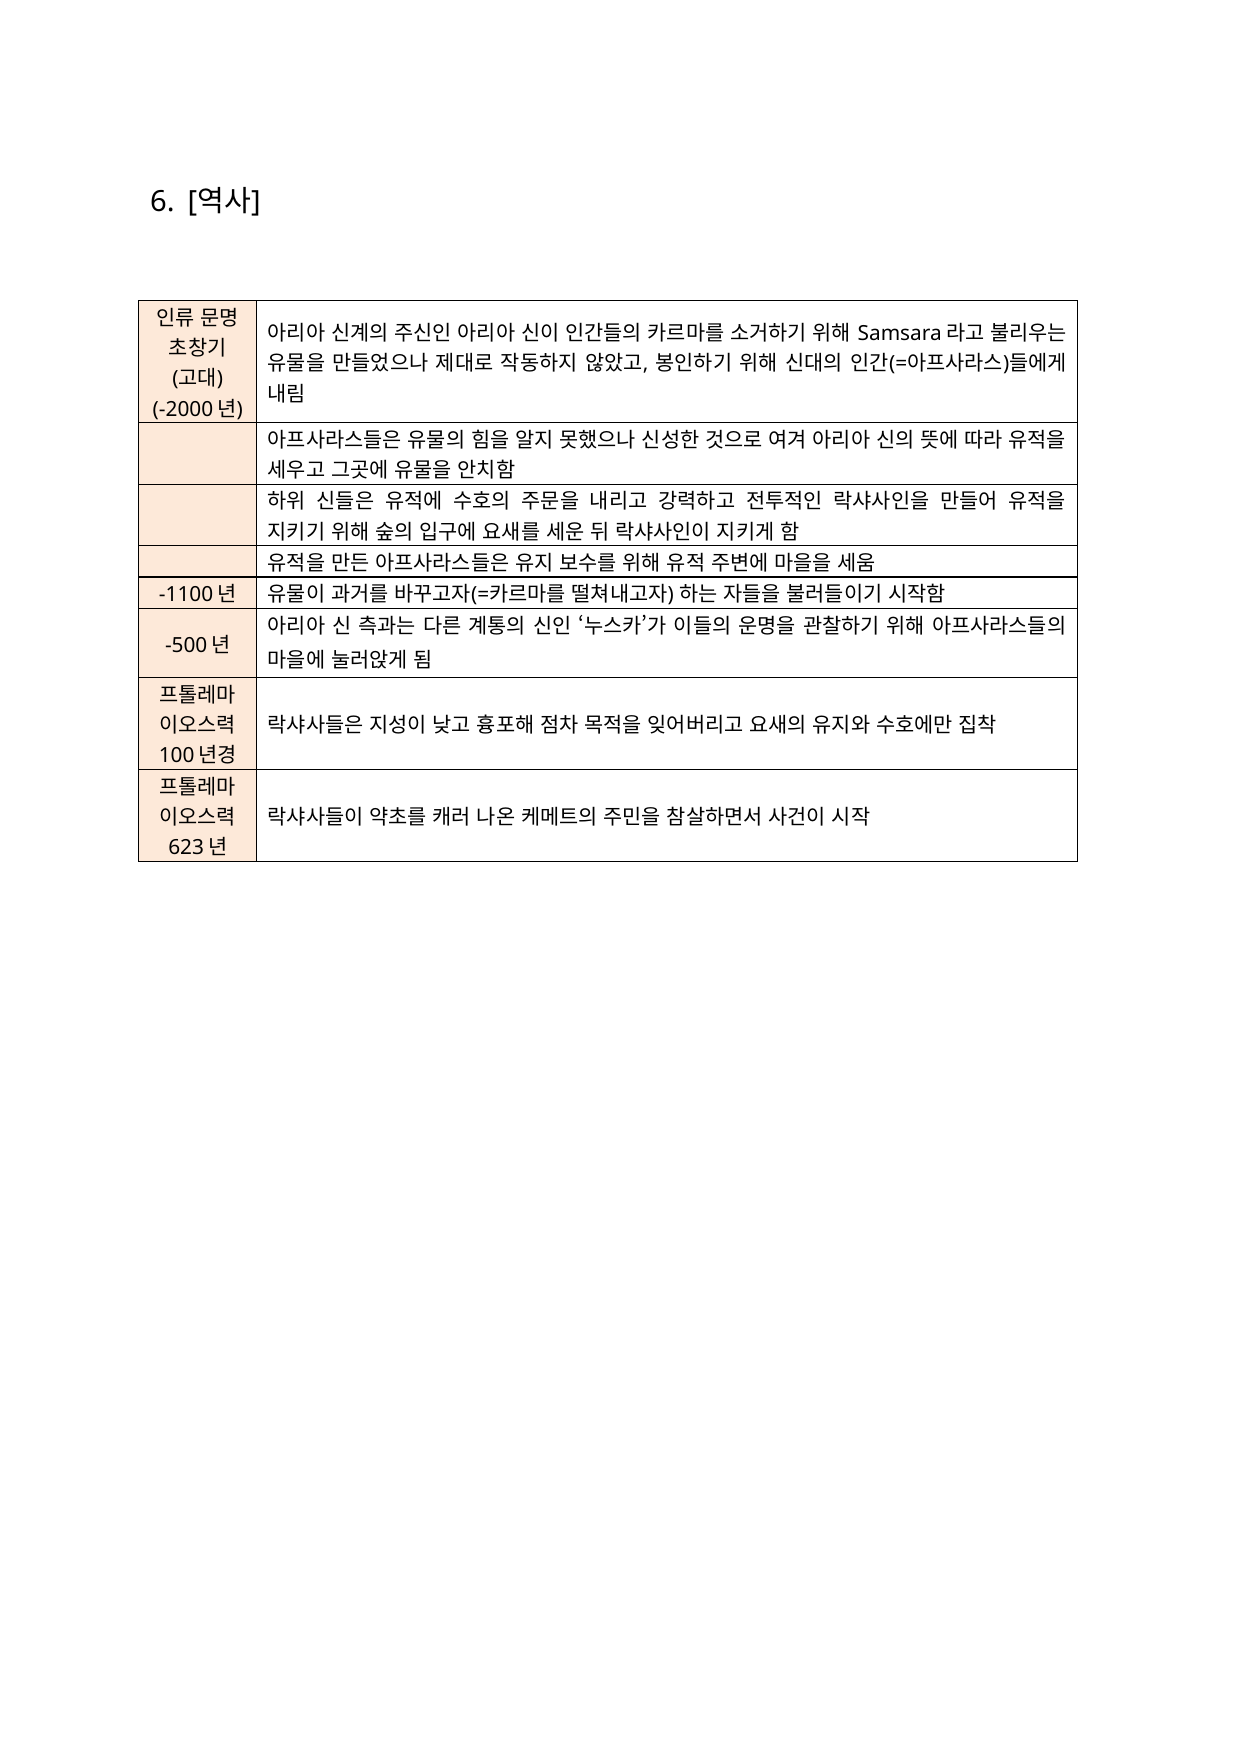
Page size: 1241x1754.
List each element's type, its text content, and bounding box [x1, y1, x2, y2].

table_cell 하위 신들은 유적에 수호의 주문을 내리고 강력하고 전투적인 락샤사인을 만들어 유적을 지키기 위해 숲의 입구에 요새를 세운 뒤 락샤사인이 지키게 함 [257, 485, 1077, 545]
table_cell 락샤사들이 약초를 캐러 나온 케메트의 주민을 참살하면서 사건이 시작 [257, 770, 1077, 861]
table_cell 락샤사들은 지성이 낮고 흉포해 점차 목적을 잊어버리고 요새의 유지와 수호에만 집착 [257, 678, 1077, 769]
table_cell -500년 [139, 609, 256, 677]
table_cell 유적을 만든 아프사라스들은 유지 보수를 위해 유적 주변에 마을을 세움 [257, 546, 1077, 576]
table_header 인류 문명 초창기 (고대) (-2000년) [139, 301, 256, 422]
table_cell [139, 546, 256, 576]
table_cell 아프사라스들은 유물의 힘을 알지 못했으나 신성한 것으로 여겨 아리아 신의 뜻에 따라 유적을 세우고 그곳에 유물을 안치함 [257, 423, 1077, 484]
table_cell 유물이 과거를 바꾸고자(=카르마를 떨쳐내고자) 하는 자들을 불러들이기 시작함 [257, 578, 1077, 608]
table_cell -1100년 [139, 578, 256, 608]
table_cell [139, 485, 256, 545]
table_header 아리아 신계의 주신인 아리아 신이 인간들의 카르마를 소거하기 위해 Samsara라고 불리우는 유물을 만들었으나 제대로 작동하지 않았고, 봉인하기 위해 신대의 인간(=아프사라스)들에게 내림 [257, 301, 1077, 422]
list [역사] [150, 177, 1090, 219]
table_cell [139, 423, 256, 484]
table_cell 아리아 신 측과는 다른 계통의 신인 ‘누스카’가 이들의 운명을 관찰하기 위해 아프사라스들의 마을에 눌러앉게 됨 [257, 609, 1077, 677]
table_cell 프톨레마이오스력 623년 [139, 770, 256, 861]
table_cell 프톨레마이오스력 100년경 [139, 678, 256, 769]
